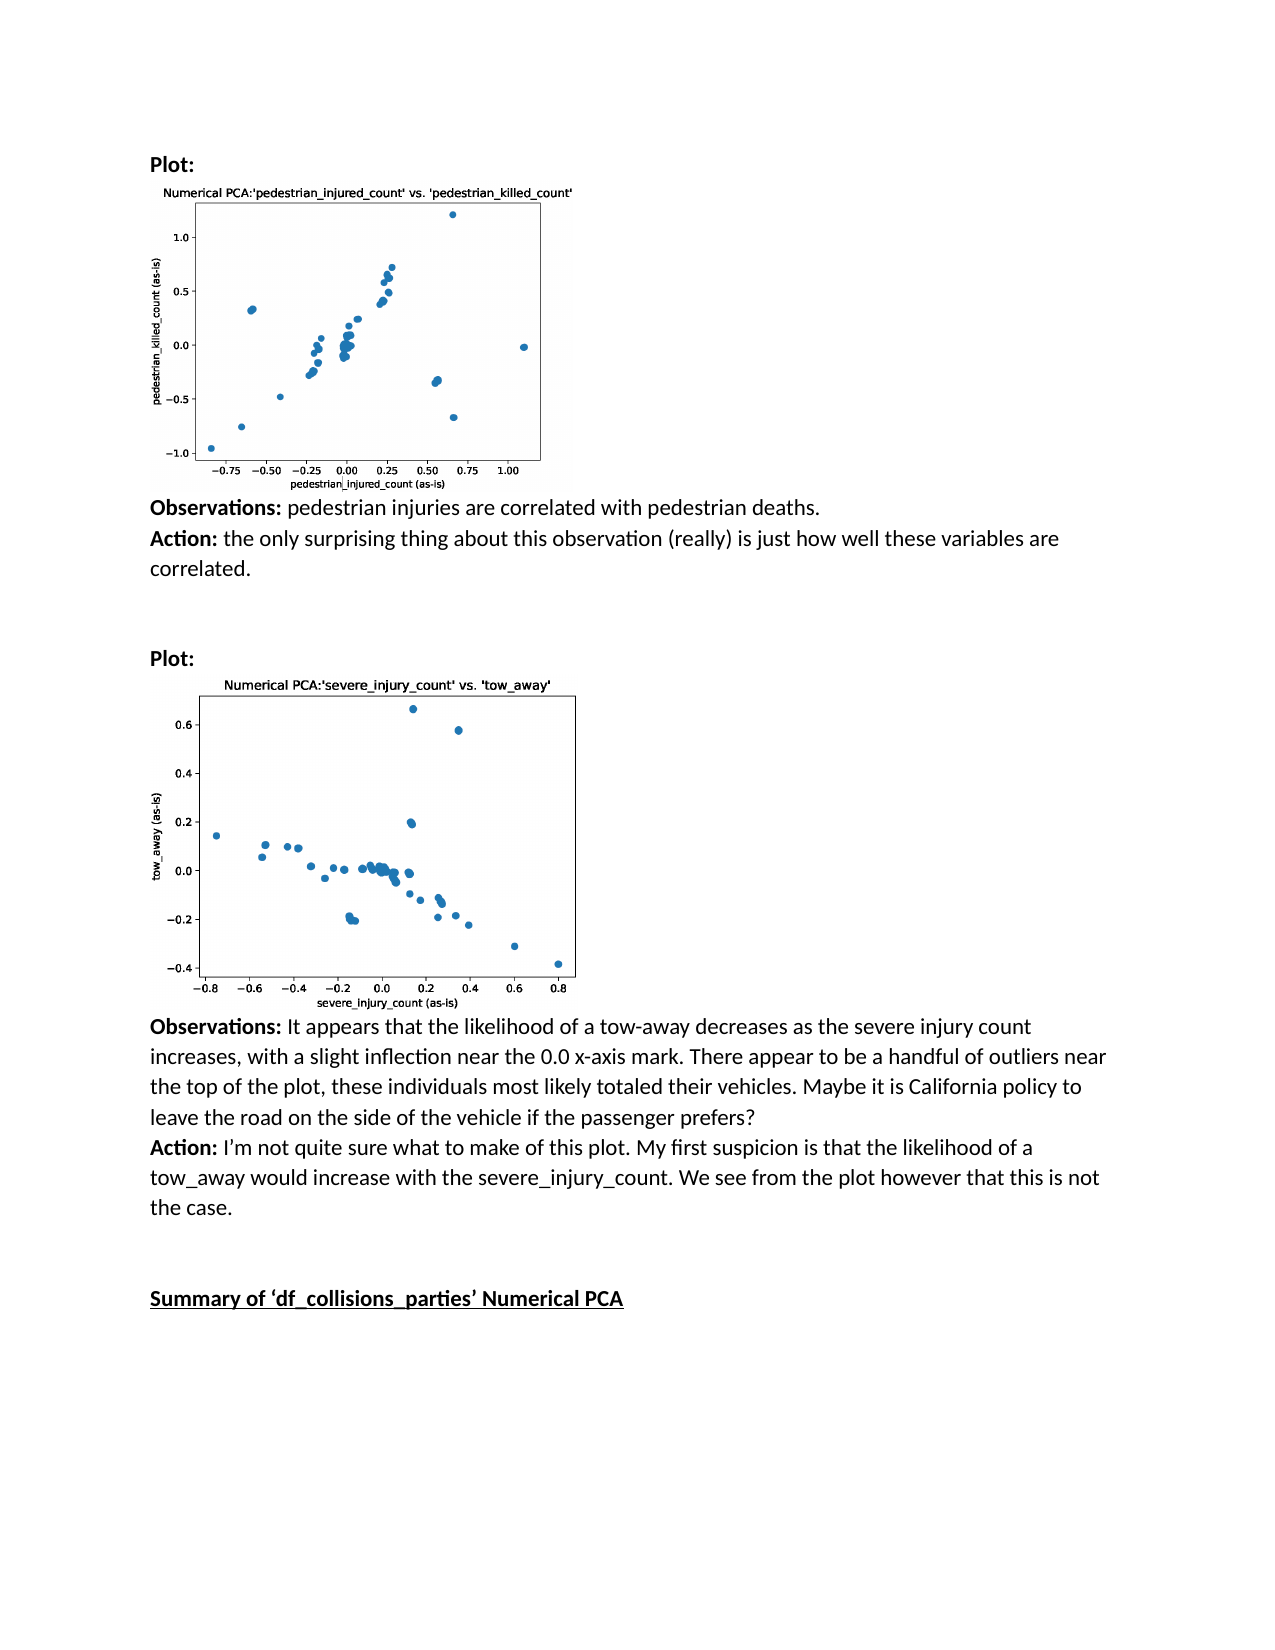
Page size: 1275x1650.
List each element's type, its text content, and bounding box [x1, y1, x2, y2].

text Plot: [150, 150, 1125, 178]
picture [150, 674, 578, 1010]
text Summary of ‘df_collisions_parties’ Numerical PCA [150, 1284, 1125, 1312]
picture [150, 180, 573, 492]
text Observations: It appears that the likelihood of a tow-away decreases as the severe injury count increases, with a slight inflection near the 0.0 x-axis mark. There appear to be a handful of outliers near the top of the plot, these individuals most likely totaled their vehicles. Maybe it is California policy to leave the road on the side of the vehicle if the passenger prefers? [150, 1012, 1125, 1131]
text Action: the only surprising thing about this observation (really) is just how well these variables are correlated. [150, 524, 1125, 582]
text Observations: pedestrian injuries are correlated with pedestrian deaths. [150, 493, 1125, 522]
text Action: I’m not quite sure what to make of this plot. My first suspicion is that the likelihood of a tow_away would increase with the severe_injury_count. We see from the plot however that this is not the case. [150, 1133, 1125, 1221]
text Plot: [150, 644, 1125, 673]
